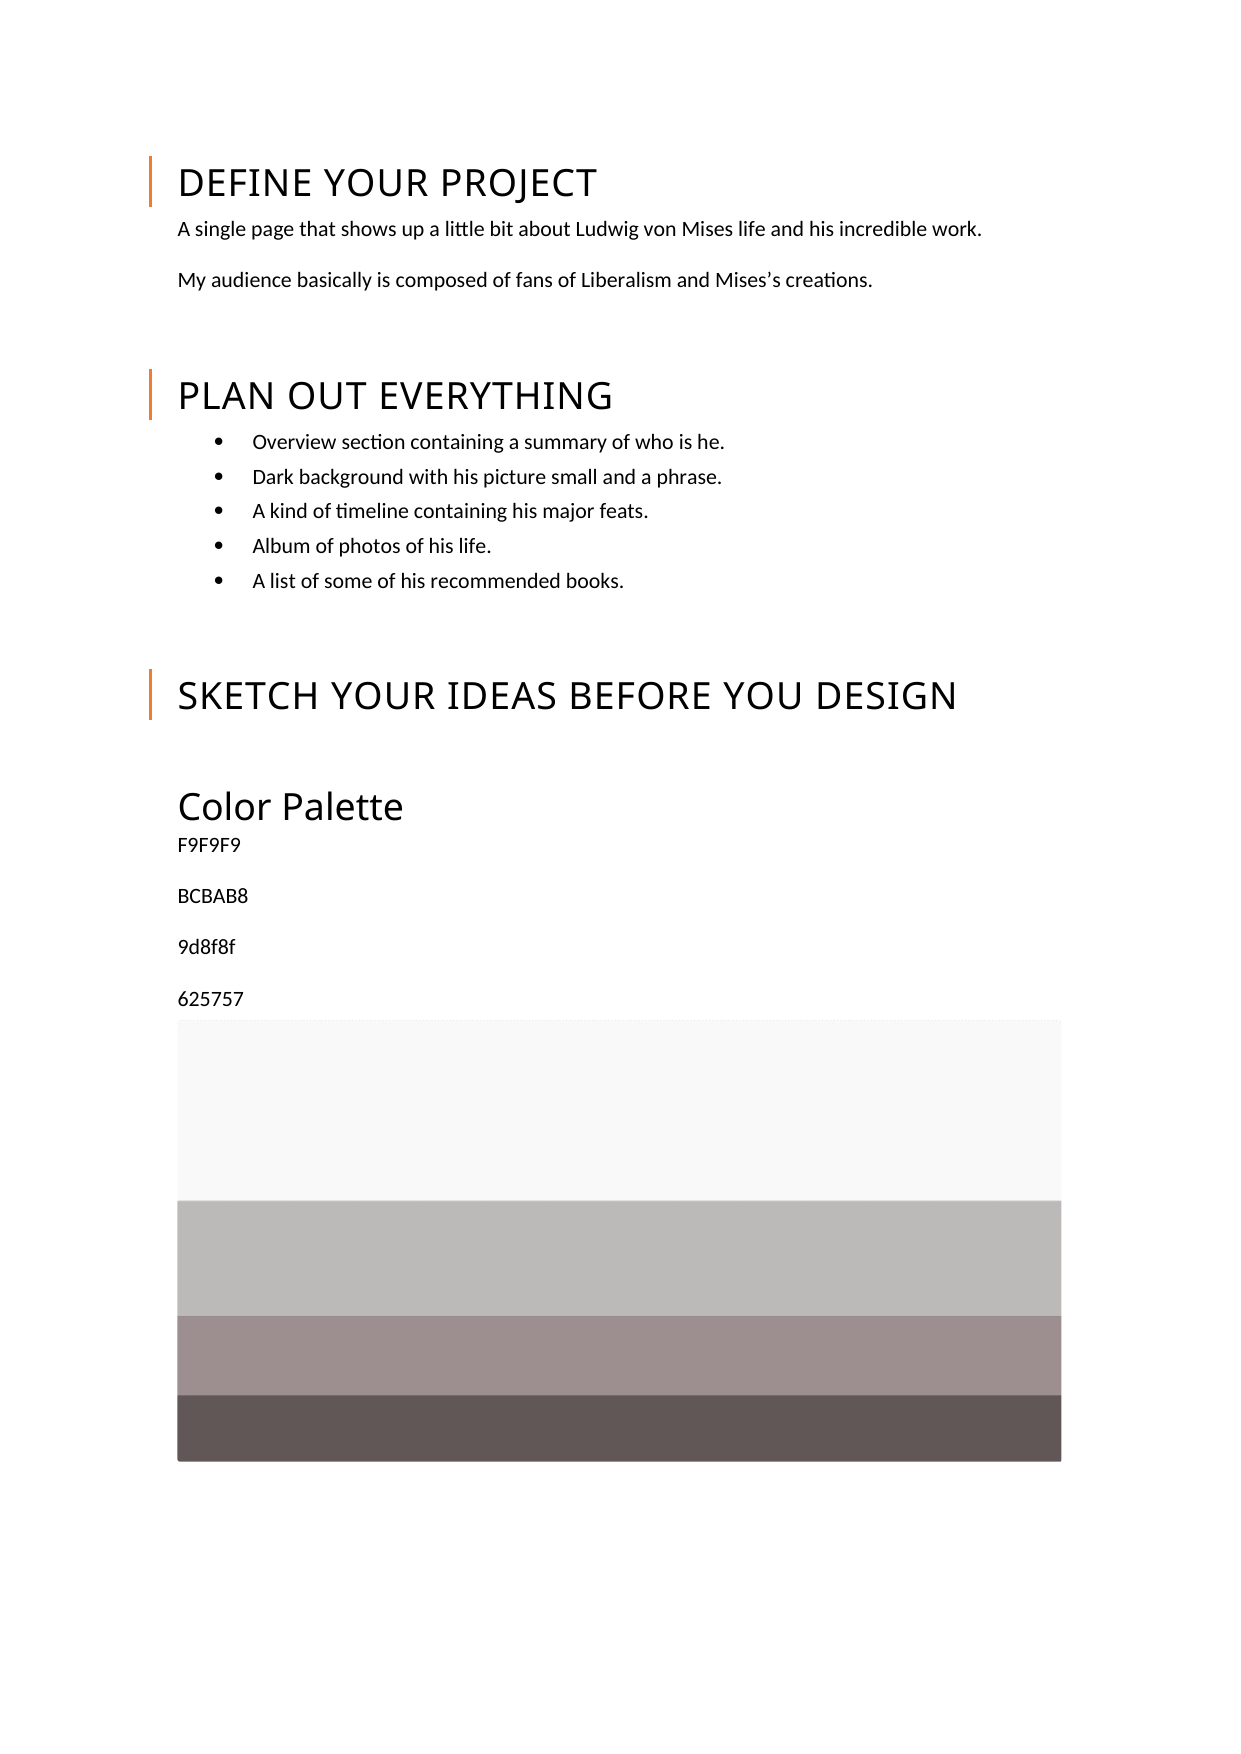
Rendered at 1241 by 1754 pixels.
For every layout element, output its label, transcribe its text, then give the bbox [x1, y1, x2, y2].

picture [177, 1019, 1062, 1462]
subtitle Define your Project [152, 156, 1063, 207]
text F9F9F9 [177, 831, 1063, 858]
text 9d8f8f [177, 933, 1063, 960]
text BCBAB8 [177, 882, 1063, 909]
subtitle Plan out everything [152, 369, 1063, 420]
list Album of photos of his life. [215, 532, 1063, 559]
list Dark background with his picture small and a phrase. [215, 463, 1063, 490]
list A list of some of his recommended books. [215, 567, 1063, 593]
text My audience basically is composed of fans of Liberalism and Mises’s creations. [177, 267, 1063, 293]
list Overview section containing a summary of who is he. [215, 428, 1063, 455]
subtitle Sketch your ideas before you design [152, 669, 1063, 720]
list A kind of timeline containing his major feats. [215, 498, 1063, 524]
subtitle Color Palette [177, 780, 1063, 831]
text A single page that shows up a little bit about Ludwig von Mises life and his incredible work. [177, 215, 1063, 242]
